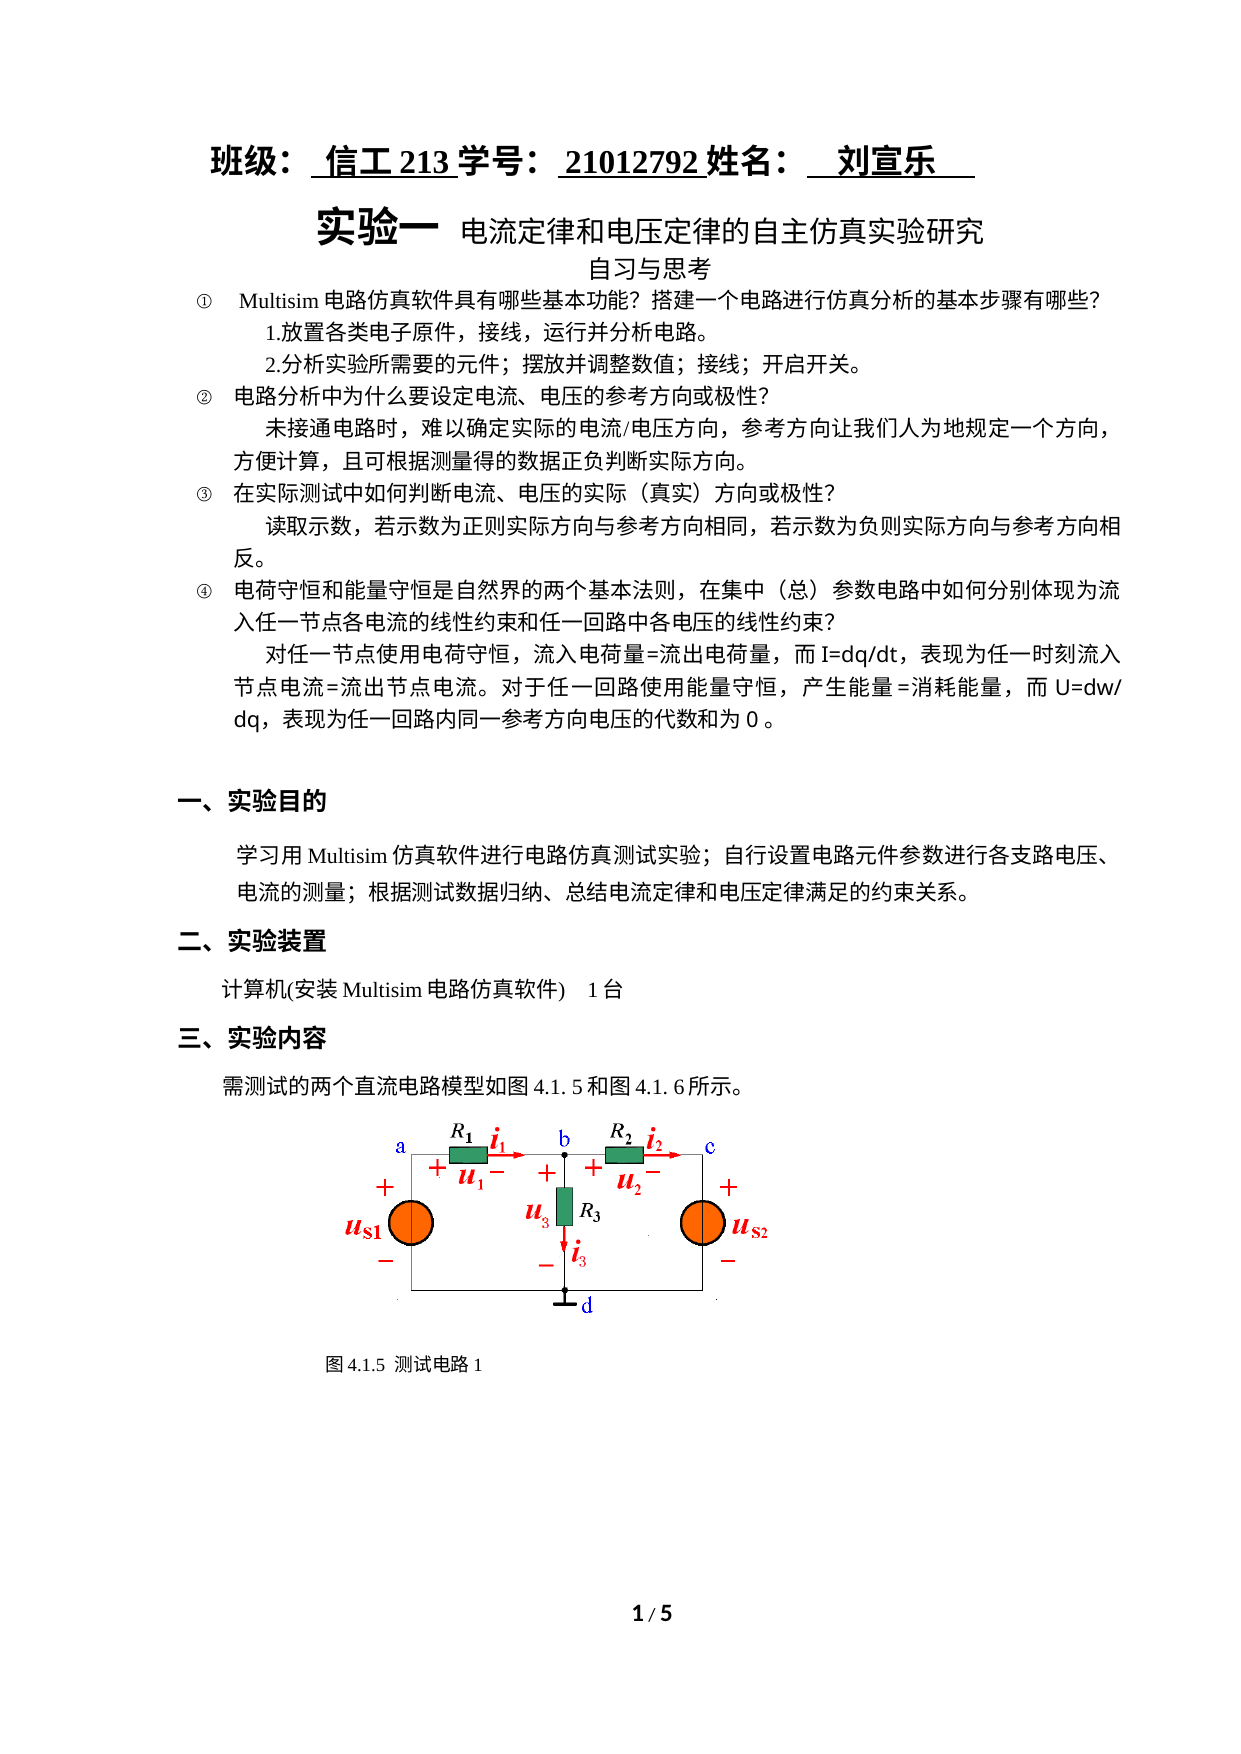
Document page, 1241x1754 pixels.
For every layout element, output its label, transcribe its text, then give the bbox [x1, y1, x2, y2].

list 在实际测试中如何判断电流、电压的实际（真实）方向或极性？ [196, 476, 1122, 508]
text 自习与思考 [177, 256, 1122, 283]
text 二、实验装置 [177, 907, 1122, 972]
text 一、实验目的 [177, 767, 1122, 832]
text 1.放置各类电子原件，接线，运行并分析电路。 [233, 315, 1122, 347]
list 未接通电路时，难以确定实际的电流/电压方向，参考方向让我们人为地规定一个方向，方便计算，且可根据测量得的数据正负判断实际方向。 [233, 411, 1122, 476]
list 电路分析中为什么要设定电流、电压的参考方向或极性？ [196, 378, 1122, 411]
text 实验一 电流定律和电压定律的自主仿真实验研究 [177, 191, 1122, 256]
picture [341, 1117, 774, 1323]
text 图4.1.5 测试电路1 [177, 1349, 1122, 1377]
text 三、实验内容 [177, 1004, 1122, 1069]
text 读取示数，若示数为正则实际方向与参考方向相同，若示数为负则实际方向与参考方向相反。 [233, 508, 1122, 573]
text 计算机(安装Multisim电路仿真软件) 1台 [177, 972, 1122, 1004]
text 班级： 信工213 学号： 21012792 姓名： 刘宣乐 [177, 126, 1122, 191]
text 需测试的两个直流电路模型如图4.1. 5和图4.1. 6所示。 [177, 1069, 1122, 1101]
list 电荷守恒和能量守恒是自然界的两个基本法则，在集中（总）参数电路中如何分别体现为流入任一节点各电流的线性约束和任一回路中各电压的线性约束？ [196, 573, 1122, 637]
list Multisim电路仿真软件具有哪些基本功能？搭建一个电路进行仿真分析的基本步骤有哪些？ [196, 283, 1122, 315]
list 学习用Multisim仿真软件进行电路仿真测试实验；自行设置电路元件参数进行各支路电压、电流的测量；根据测试数据归纳、总结电流定律和电压定律满足的约束关系。 [237, 832, 1122, 907]
text 对任一节点使用电荷守恒，流入电荷量=流出电荷量，而I=dq/dt，表现为任一时刻流入节点电流=流出节点电流。对于任一回路使用能量守恒，产生能量=消耗能量，而U=dw/dq，表现为任一回路内同一参考方向电压的代数和为0 。 [233, 637, 1122, 734]
text 2.分析实验所需要的元件；摆放并调整数值；接线；开启开关。 [233, 347, 1122, 378]
